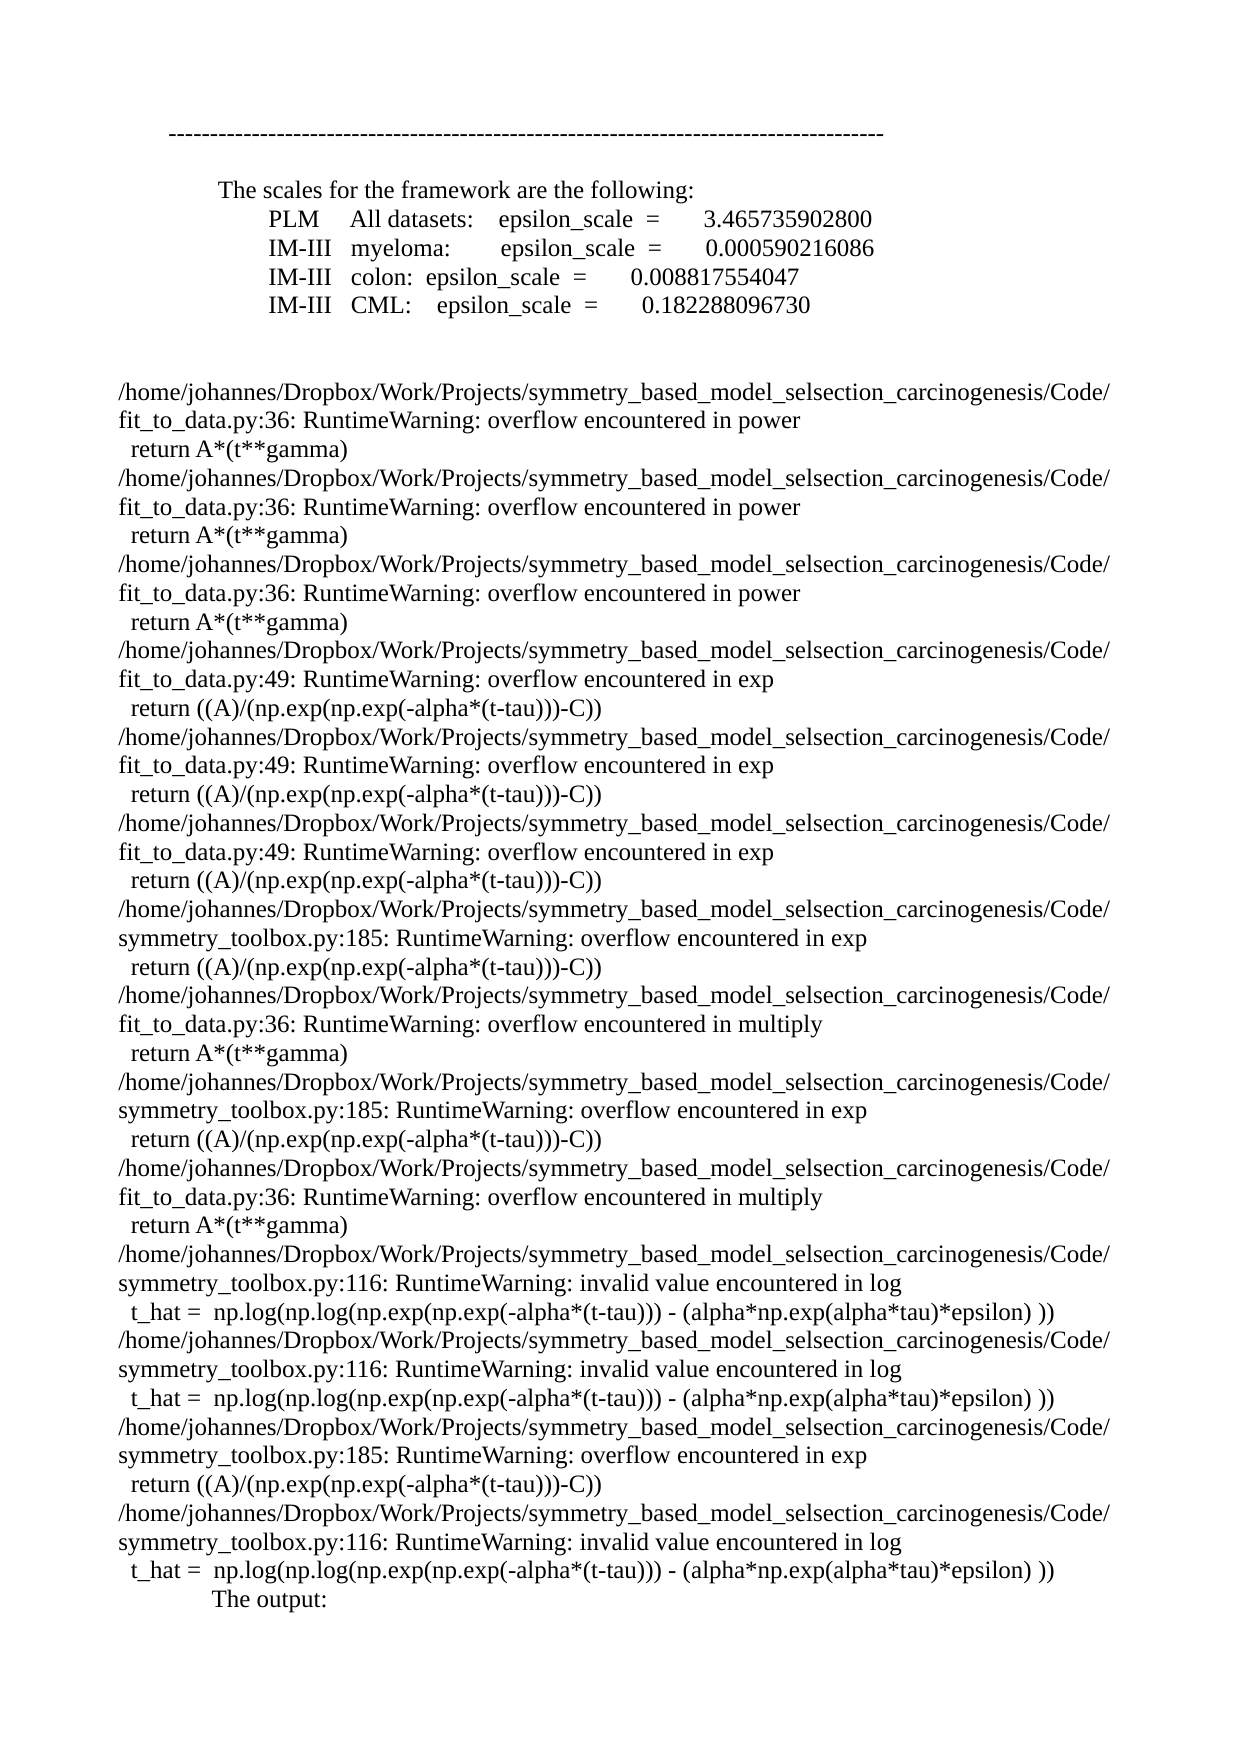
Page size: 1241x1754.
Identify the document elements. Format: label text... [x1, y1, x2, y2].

text /home/johannes/Dropbox/Work/Projects/symmetry_based_model_selsection_carcinogenesis/Code/fit_to_data.py:49: RuntimeWarning: overflow encountered in exp [118, 722, 1122, 779]
text /home/johannes/Dropbox/Work/Projects/symmetry_based_model_selsection_carcinogenesis/Code/symmetry_toolbox.py:116: RuntimeWarning: invalid value encountered in log [118, 1498, 1122, 1556]
text /home/johannes/Dropbox/Work/Projects/symmetry_based_model_selsection_carcinogenesis/Code/fit_to_data.py:36: RuntimeWarning: overflow encountered in multiply [118, 981, 1122, 1038]
text t_hat = np.log(np.log(np.exp(np.exp(-alpha*(t-tau))) - (alpha*np.exp(alpha*tau)*epsilon) )) [118, 1383, 1122, 1412]
text /home/johannes/Dropbox/Work/Projects/symmetry_based_model_selsection_carcinogenesis/Code/symmetry_toolbox.py:185: RuntimeWarning: overflow encountered in exp [118, 1067, 1122, 1124]
text /home/johannes/Dropbox/Work/Projects/symmetry_based_model_selsection_carcinogenesis/Code/symmetry_toolbox.py:185: RuntimeWarning: overflow encountered in exp [118, 894, 1122, 952]
text The scales for the framework are the following: [118, 176, 1122, 204]
text return ((A)/(np.exp(np.exp(-alpha*(t-tau)))-C)) [118, 779, 1122, 808]
text /home/johannes/Dropbox/Work/Projects/symmetry_based_model_selsection_carcinogenesis/Code/symmetry_toolbox.py:116: RuntimeWarning: invalid value encountered in log [118, 1326, 1122, 1383]
text return ((A)/(np.exp(np.exp(-alpha*(t-tau)))-C)) [118, 1469, 1122, 1498]
text IM-III myeloma: epsilon_scale = 0.000590216086 [118, 233, 1122, 262]
text PLM All datasets: epsilon_scale = 3.465735902800 [118, 204, 1122, 233]
text return ((A)/(np.exp(np.exp(-alpha*(t-tau)))-C)) [118, 693, 1122, 722]
text IM-III CML: epsilon_scale = 0.182288096730 [118, 291, 1122, 319]
text /home/johannes/Dropbox/Work/Projects/symmetry_based_model_selsection_carcinogenesis/Code/fit_to_data.py:36: RuntimeWarning: overflow encountered in power [118, 377, 1122, 434]
text return A*(t**gamma) [118, 1211, 1122, 1239]
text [118, 118, 1122, 147]
text /home/johannes/Dropbox/Work/Projects/symmetry_based_model_selsection_carcinogenesis/Code/fit_to_data.py:36: RuntimeWarning: overflow encountered in power [118, 549, 1122, 607]
text return A*(t**gamma) [118, 521, 1122, 549]
text IM-III colon: epsilon_scale = 0.008817554047 [118, 262, 1122, 291]
text /home/johannes/Dropbox/Work/Projects/symmetry_based_model_selsection_carcinogenesis/Code/fit_to_data.py:36: RuntimeWarning: overflow encountered in multiply [118, 1153, 1122, 1211]
text t_hat = np.log(np.log(np.exp(np.exp(-alpha*(t-tau))) - (alpha*np.exp(alpha*tau)*epsilon) )) [118, 1297, 1122, 1326]
text return A*(t**gamma) [118, 607, 1122, 636]
text t_hat = np.log(np.log(np.exp(np.exp(-alpha*(t-tau))) - (alpha*np.exp(alpha*tau)*epsilon) )) [118, 1556, 1122, 1584]
text /home/johannes/Dropbox/Work/Projects/symmetry_based_model_selsection_carcinogenesis/Code/symmetry_toolbox.py:116: RuntimeWarning: invalid value encountered in log [118, 1239, 1122, 1297]
text /home/johannes/Dropbox/Work/Projects/symmetry_based_model_selsection_carcinogenesis/Code/fit_to_data.py:36: RuntimeWarning: overflow encountered in power [118, 463, 1122, 521]
text return ((A)/(np.exp(np.exp(-alpha*(t-tau)))-C)) [118, 1124, 1122, 1153]
text /home/johannes/Dropbox/Work/Projects/symmetry_based_model_selsection_carcinogenesis/Code/fit_to_data.py:49: RuntimeWarning: overflow encountered in exp [118, 808, 1122, 866]
text The output: [118, 1584, 1122, 1613]
text /home/johannes/Dropbox/Work/Projects/symmetry_based_model_selsection_carcinogenesis/Code/fit_to_data.py:49: RuntimeWarning: overflow encountered in exp [118, 636, 1122, 693]
text return ((A)/(np.exp(np.exp(-alpha*(t-tau)))-C)) [118, 866, 1122, 894]
text return A*(t**gamma) [118, 434, 1122, 463]
text return ((A)/(np.exp(np.exp(-alpha*(t-tau)))-C)) [118, 952, 1122, 981]
text /home/johannes/Dropbox/Work/Projects/symmetry_based_model_selsection_carcinogenesis/Code/symmetry_toolbox.py:185: RuntimeWarning: overflow encountered in exp [118, 1412, 1122, 1469]
text return A*(t**gamma) [118, 1038, 1122, 1067]
